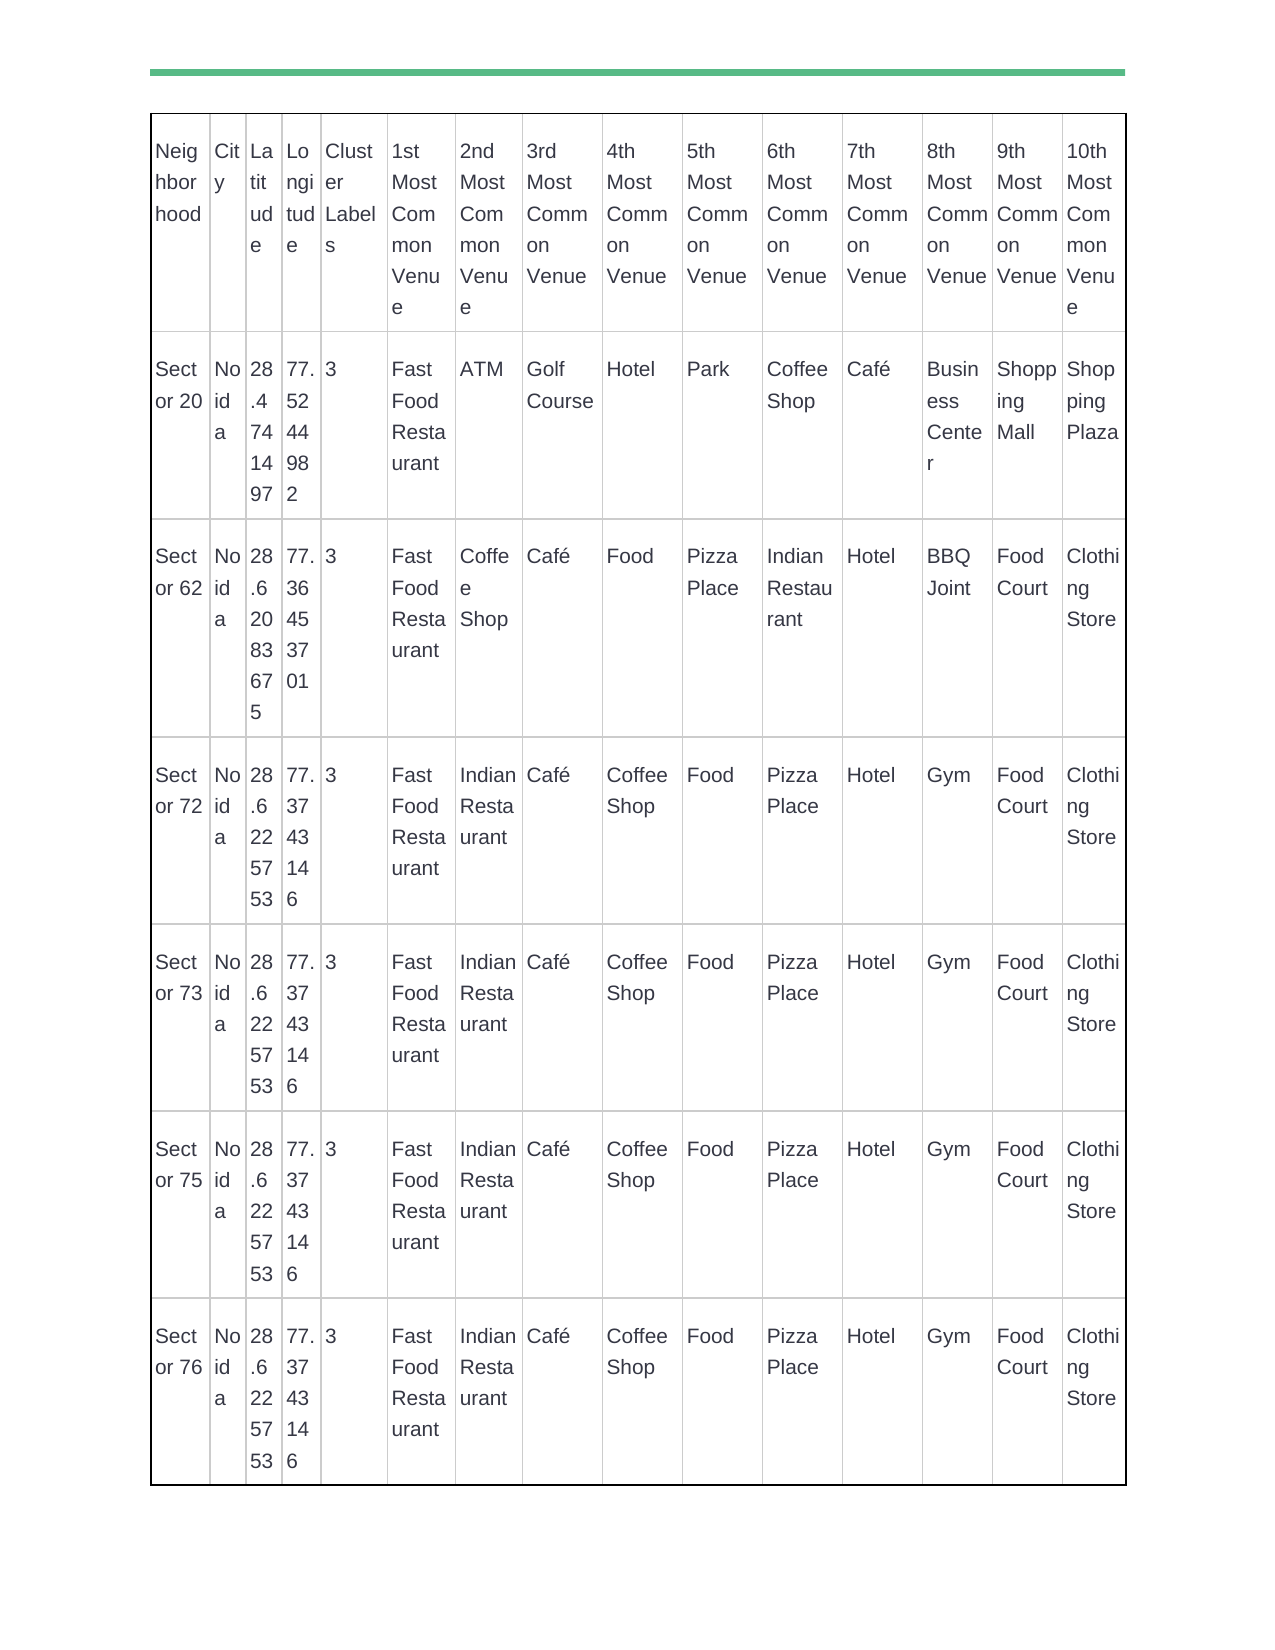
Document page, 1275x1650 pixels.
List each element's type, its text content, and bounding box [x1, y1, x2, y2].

table_header 8th Most Common Venue [923, 114, 992, 331]
table_cell Sector 73 [152, 925, 209, 1110]
table_cell Café [843, 332, 922, 518]
table_cell Food [683, 1112, 762, 1297]
table_cell Pizza Place [763, 925, 842, 1110]
table_cell Clothing Store [1063, 520, 1125, 736]
table_cell 3 [322, 332, 387, 518]
table_cell Fast Food Restaurant [388, 332, 455, 518]
table_cell Hotel [603, 332, 682, 518]
table_cell Sector 76 [152, 1299, 209, 1484]
table_cell 28.4741497 [247, 332, 281, 518]
table_cell Food Court [993, 1299, 1062, 1484]
table_cell Pizza Place [763, 1112, 842, 1297]
table_cell Gym [923, 738, 992, 923]
table_cell Sector 75 [152, 1112, 209, 1297]
table_cell 3 [322, 520, 387, 736]
table_header Longitude [283, 114, 320, 331]
table_header 10th Most Common Venue [1063, 114, 1125, 331]
table_cell Noida [211, 1299, 245, 1484]
table_cell Shopping Mall [993, 332, 1062, 518]
table_cell Indian Restaurant [456, 738, 522, 923]
table_cell Clothing Store [1063, 738, 1125, 923]
table_header Cluster Labels [322, 114, 387, 331]
table_cell 28.6225753 [247, 1299, 281, 1484]
table_cell Food [603, 520, 682, 736]
table_cell Coffee Shop [456, 520, 522, 736]
table_header 5th Most Common Venue [683, 114, 762, 331]
table_cell Fast Food Restaurant [388, 520, 455, 736]
table_cell 77.5244982 [283, 332, 320, 518]
table_cell Noida [211, 332, 245, 518]
table_cell Food [683, 738, 762, 923]
table_cell Clothing Store [1063, 925, 1125, 1110]
table_cell Noida [211, 1112, 245, 1297]
table_cell Food [683, 1299, 762, 1484]
table_cell 3 [322, 738, 387, 923]
table_cell Hotel [843, 520, 922, 736]
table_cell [388, 1299, 455, 1484]
table_cell Indian Restaurant [456, 1112, 522, 1297]
table_header Neighborhood [152, 114, 209, 331]
table_cell Pizza Place [763, 738, 842, 923]
table_cell 28.62083675 [247, 520, 281, 736]
table_cell Pizza Place [683, 520, 762, 736]
table_header 4th Most Common Venue [603, 114, 682, 331]
table_cell Fast Food Restaurant [388, 925, 455, 1110]
table_cell 3 [322, 925, 387, 1110]
table_cell Clothing Store [1063, 1112, 1125, 1297]
table_cell 77.3743146 [283, 925, 320, 1110]
table_cell Gym [923, 1299, 992, 1484]
table_header 2nd Most Common Venue [456, 114, 522, 331]
table_cell Coffee Shop [603, 738, 682, 923]
table_cell Food Court [993, 925, 1062, 1110]
table_cell 3 [322, 1299, 387, 1484]
table_cell Café [523, 520, 602, 736]
table_cell 77.3743146 [283, 1112, 320, 1297]
table_cell 28.6225753 [247, 925, 281, 1110]
table_cell Sector 62 [152, 520, 209, 736]
table_cell Gym [923, 925, 992, 1110]
table_cell Noida [211, 738, 245, 923]
table_cell Coffee Shop [603, 1299, 682, 1484]
table_cell Fast Food Restaurant [388, 738, 455, 923]
table_cell Coffee Shop [763, 332, 842, 518]
table_cell Indian Restaurant [763, 520, 842, 736]
table_cell Hotel [843, 1112, 922, 1297]
table_cell Hotel [843, 738, 922, 923]
table_cell Fast Food Restaurant [388, 1112, 455, 1297]
table_cell Park [683, 332, 762, 518]
table_cell 77.36453701 [283, 520, 320, 736]
table_cell Sector 20 [152, 332, 209, 518]
table_cell Business Center [923, 332, 992, 518]
table_cell ATM [456, 332, 522, 518]
table_cell Food Court [993, 1112, 1062, 1297]
table_cell Café [523, 925, 602, 1110]
table_cell Sector 72 [152, 738, 209, 923]
table_cell Clothing Store [1063, 1299, 1125, 1484]
table_cell 3 [322, 1112, 387, 1297]
table_header 7th Most Common Venue [843, 114, 922, 331]
table_header City [211, 114, 245, 331]
table_cell Gym [923, 1112, 992, 1297]
picture [150, 69, 1125, 76]
table_cell 77.3743146 [283, 1299, 320, 1484]
table_cell Coffee Shop [603, 925, 682, 1110]
table_cell Hotel [843, 925, 922, 1110]
table_header 6th Most Common Venue [763, 114, 842, 331]
table_cell BBQ Joint [923, 520, 992, 736]
table_cell Indian Restaurant [456, 925, 522, 1110]
table_cell Café [523, 738, 602, 923]
table_cell Coffee Shop [603, 1112, 682, 1297]
table_cell Shopping Plaza [1063, 332, 1125, 518]
table_cell Indian Restaurant [456, 1299, 522, 1484]
table_cell Pizza Place [763, 1299, 842, 1484]
table_cell Hotel [843, 1299, 922, 1484]
table_cell Food [683, 925, 762, 1110]
table_header 1st Most Common Venue [388, 114, 455, 331]
table_cell Café [523, 1112, 602, 1297]
table_cell Food Court [993, 520, 1062, 736]
table_cell 77.3743146 [283, 738, 320, 923]
table_header 9th Most Common Venue [993, 114, 1062, 331]
table_header Latitude [247, 114, 281, 331]
table_header 3rd Most Common Venue [523, 114, 602, 331]
table_cell 28.6225753 [247, 738, 281, 923]
table_cell 28.6225753 [247, 1112, 281, 1297]
table_cell Golf Course [523, 332, 602, 518]
table_cell Noida [211, 925, 245, 1110]
table_cell Food Court [993, 738, 1062, 923]
table_cell Café [523, 1299, 602, 1484]
table_cell Noida [211, 520, 245, 736]
